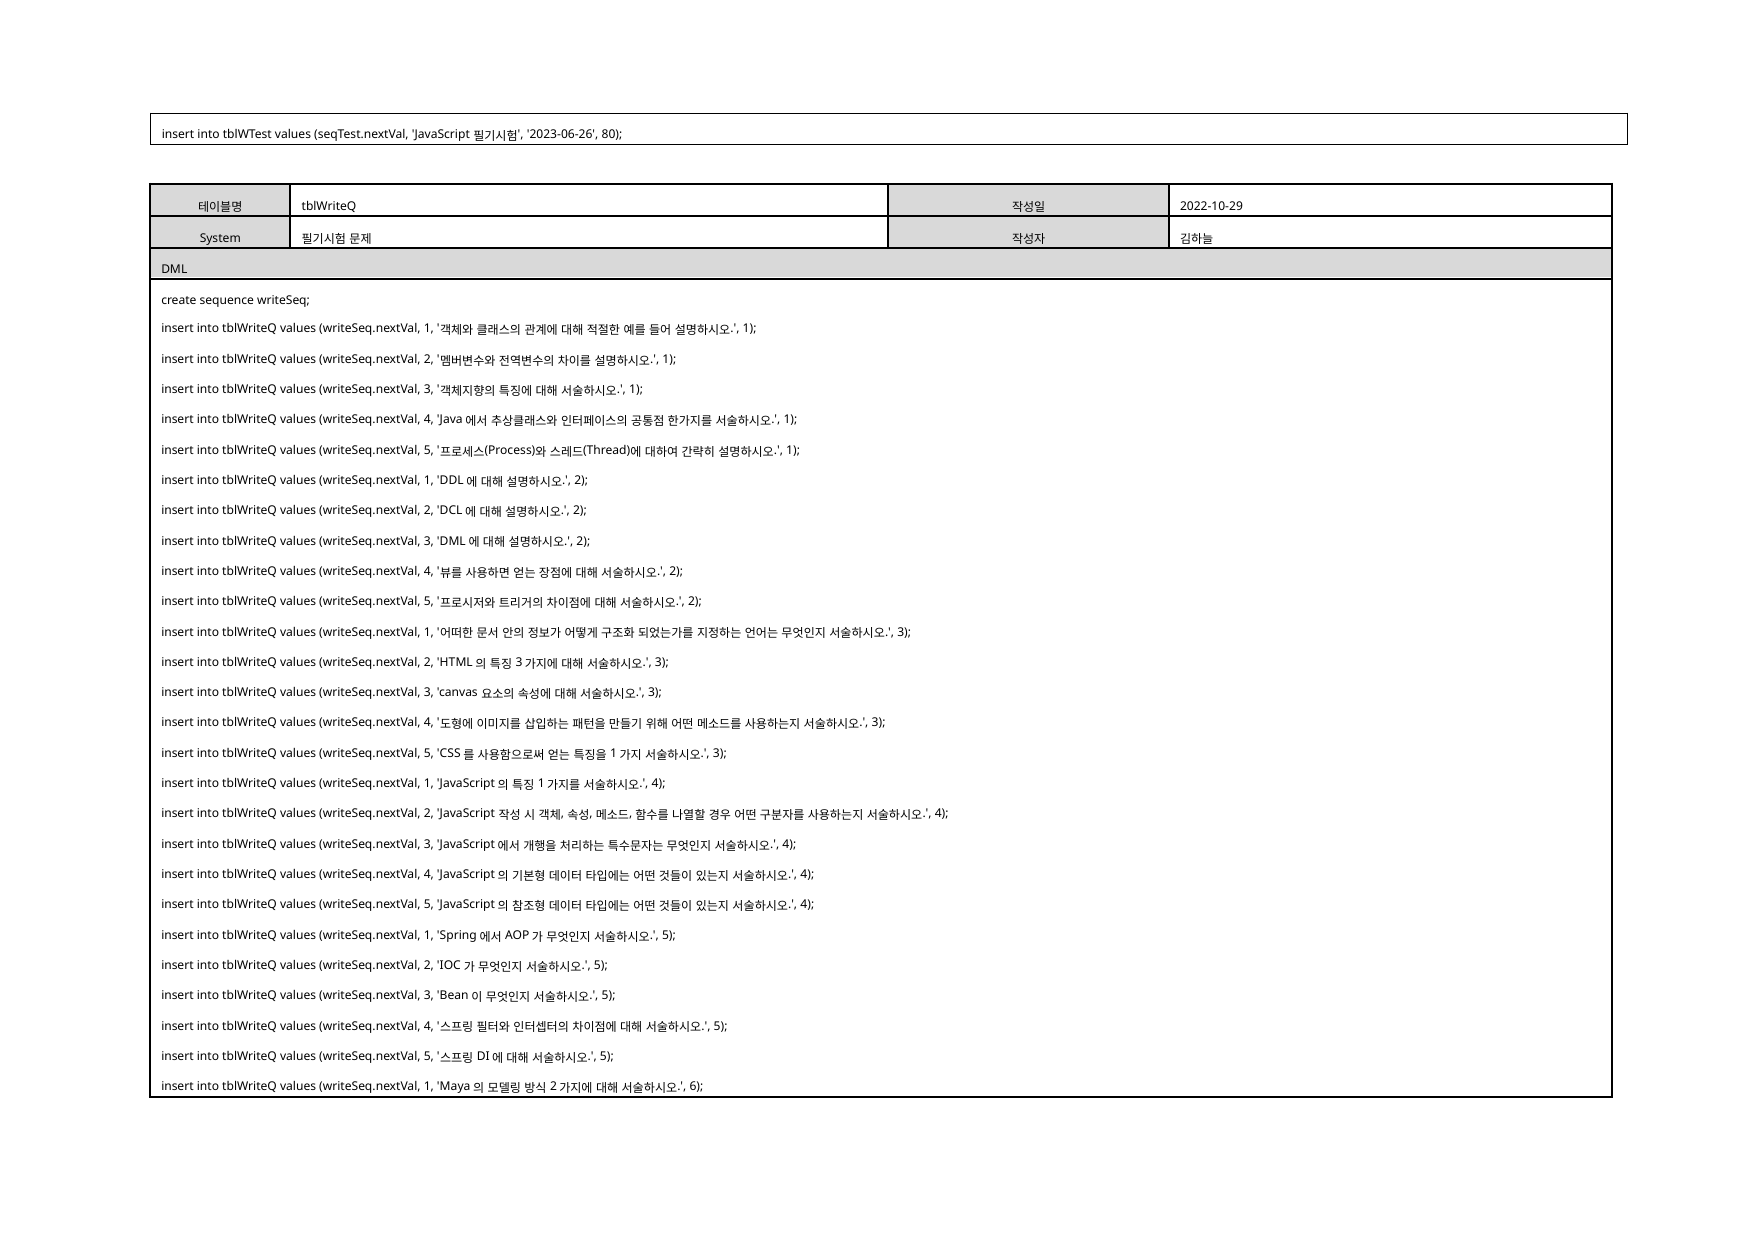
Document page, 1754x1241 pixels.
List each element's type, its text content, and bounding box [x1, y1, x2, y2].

table_cell 필기시험 문제 [291, 217, 887, 247]
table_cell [151, 280, 1611, 1096]
table_cell DML [151, 249, 1611, 277]
table_header 2022-10-29 [1170, 185, 1611, 215]
table_header tblWriteQ [291, 185, 887, 215]
table_cell System [151, 217, 289, 247]
table_cell 작성자 [889, 217, 1168, 247]
table_header 테이블명 [151, 185, 289, 215]
table_cell 김하늘 [1170, 217, 1611, 247]
table_header 작성일 [889, 185, 1168, 215]
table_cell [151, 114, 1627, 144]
